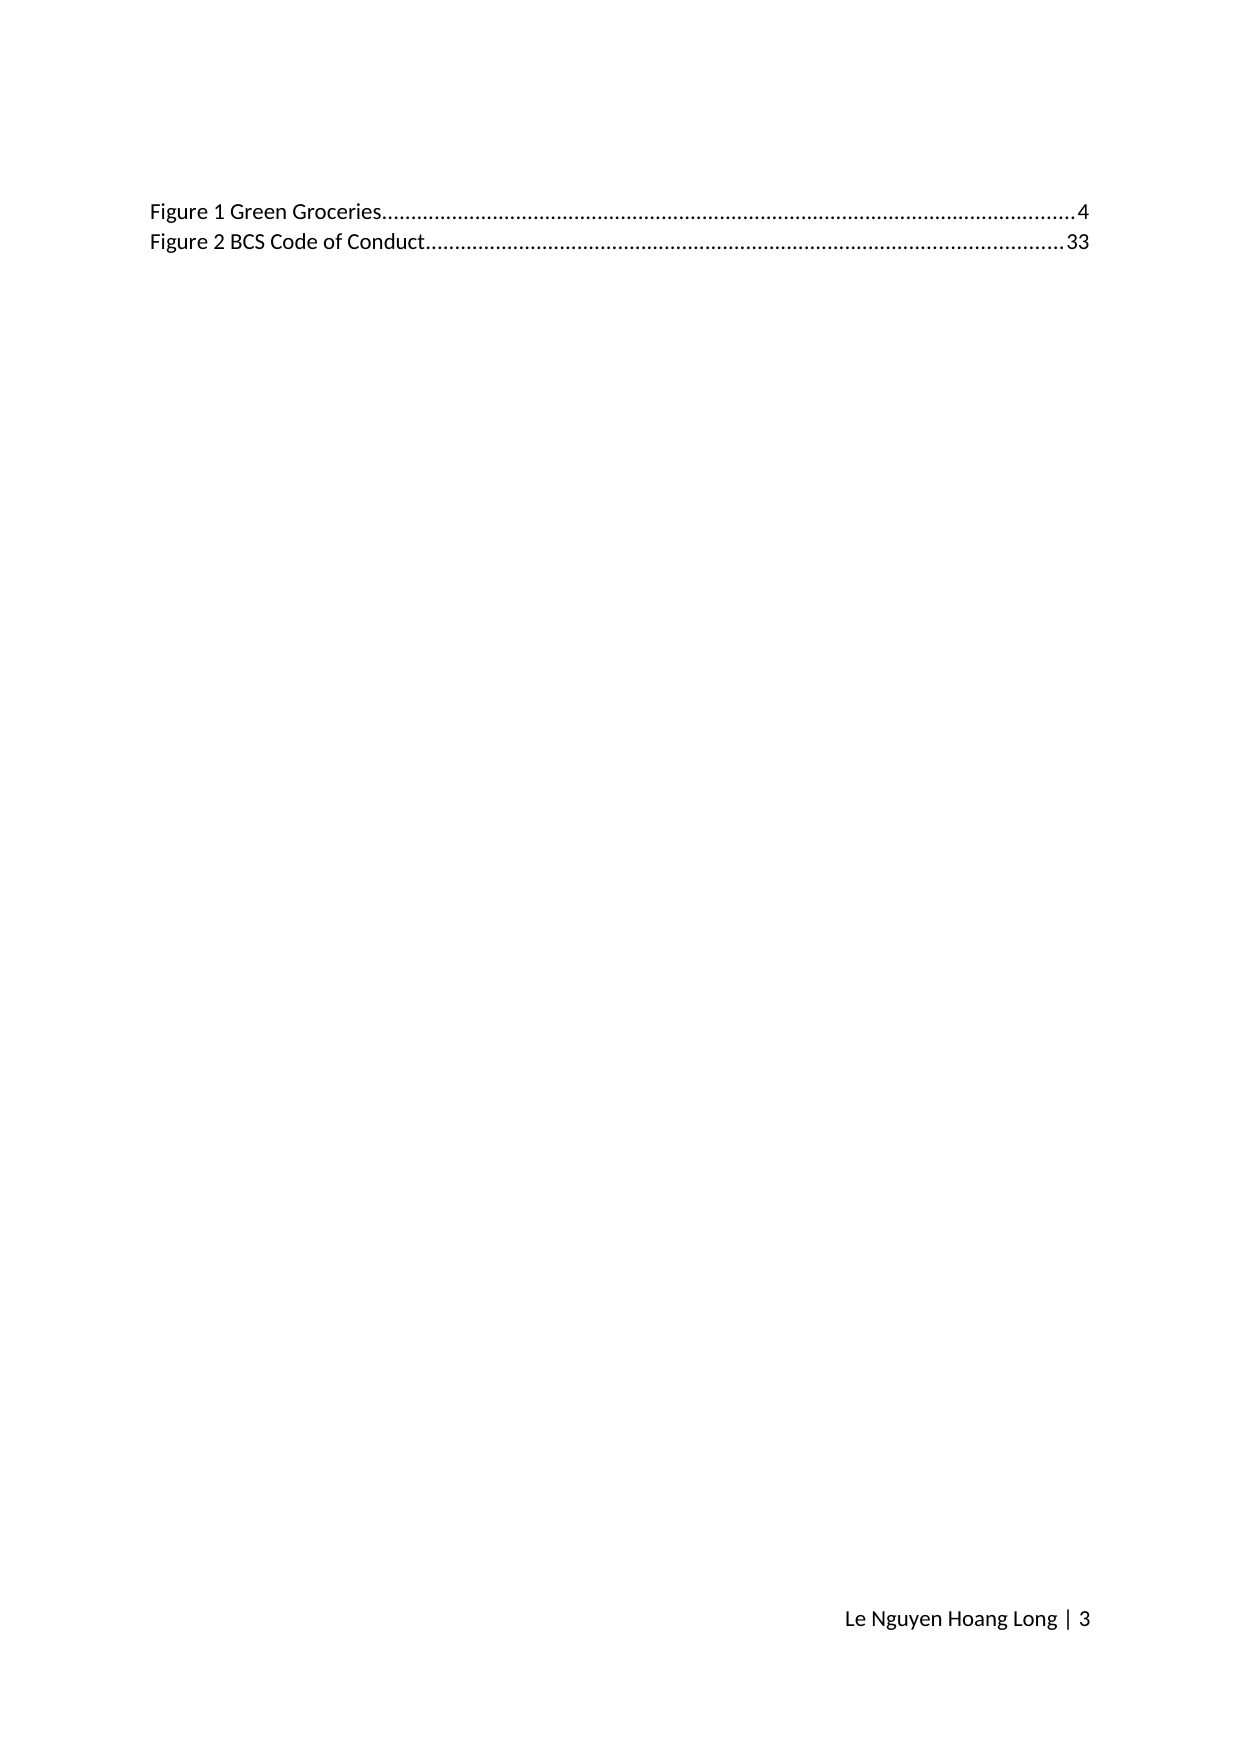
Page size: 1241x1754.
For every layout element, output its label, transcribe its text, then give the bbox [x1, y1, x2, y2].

text Figure 2 BCS Code of Conduct 33 [150, 227, 1090, 255]
text Figure 1 Green Groceries 4 [150, 197, 1090, 225]
